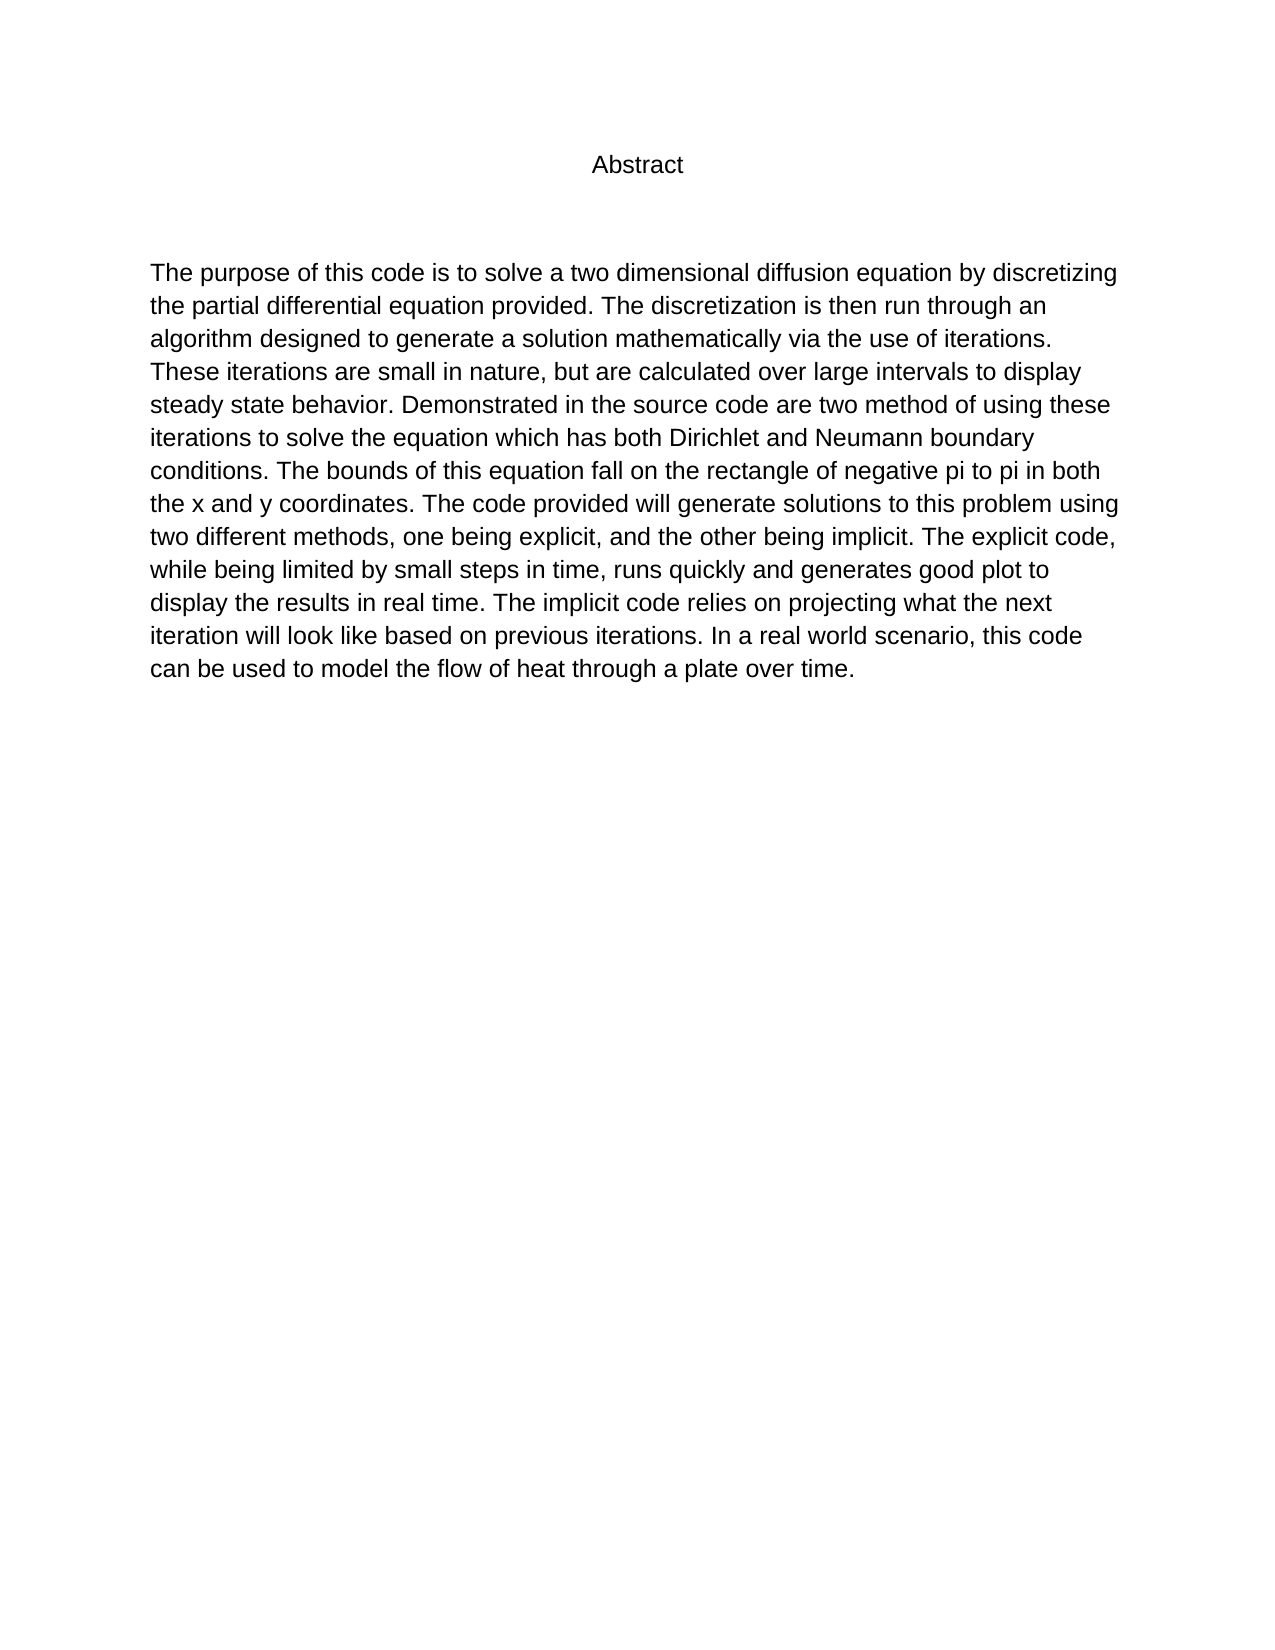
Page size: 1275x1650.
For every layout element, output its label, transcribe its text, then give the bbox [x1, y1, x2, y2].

text The purpose of this code is to solve a two dimensional diffusion equation by discretizing the partial differential equation provided. The discretization is then run through an algorithm designed to generate a solution mathematically via the use of iterations. These iterations are small in nature, but are calculated over large intervals to display steady state behavior. Demonstrated in the source code are two method of using these iterations to solve the equation which has both Dirichlet and Neumann boundary conditions. The bounds of this equation fall on the rectangle of negative pi to pi in both the x and y coordinates. The code provided will generate solutions to this problem using two different methods, one being explicit, and the other being implicit. The explicit code, while being limited by small steps in time, runs quickly and generates good plot to display the results in real time. The implicit code relies on projecting what the next iteration will look like based on previous iterations. In a real world scenario, this code can be used to model the flow of heat through a plate over time. [150, 258, 1125, 683]
text Abstract [150, 150, 1125, 179]
